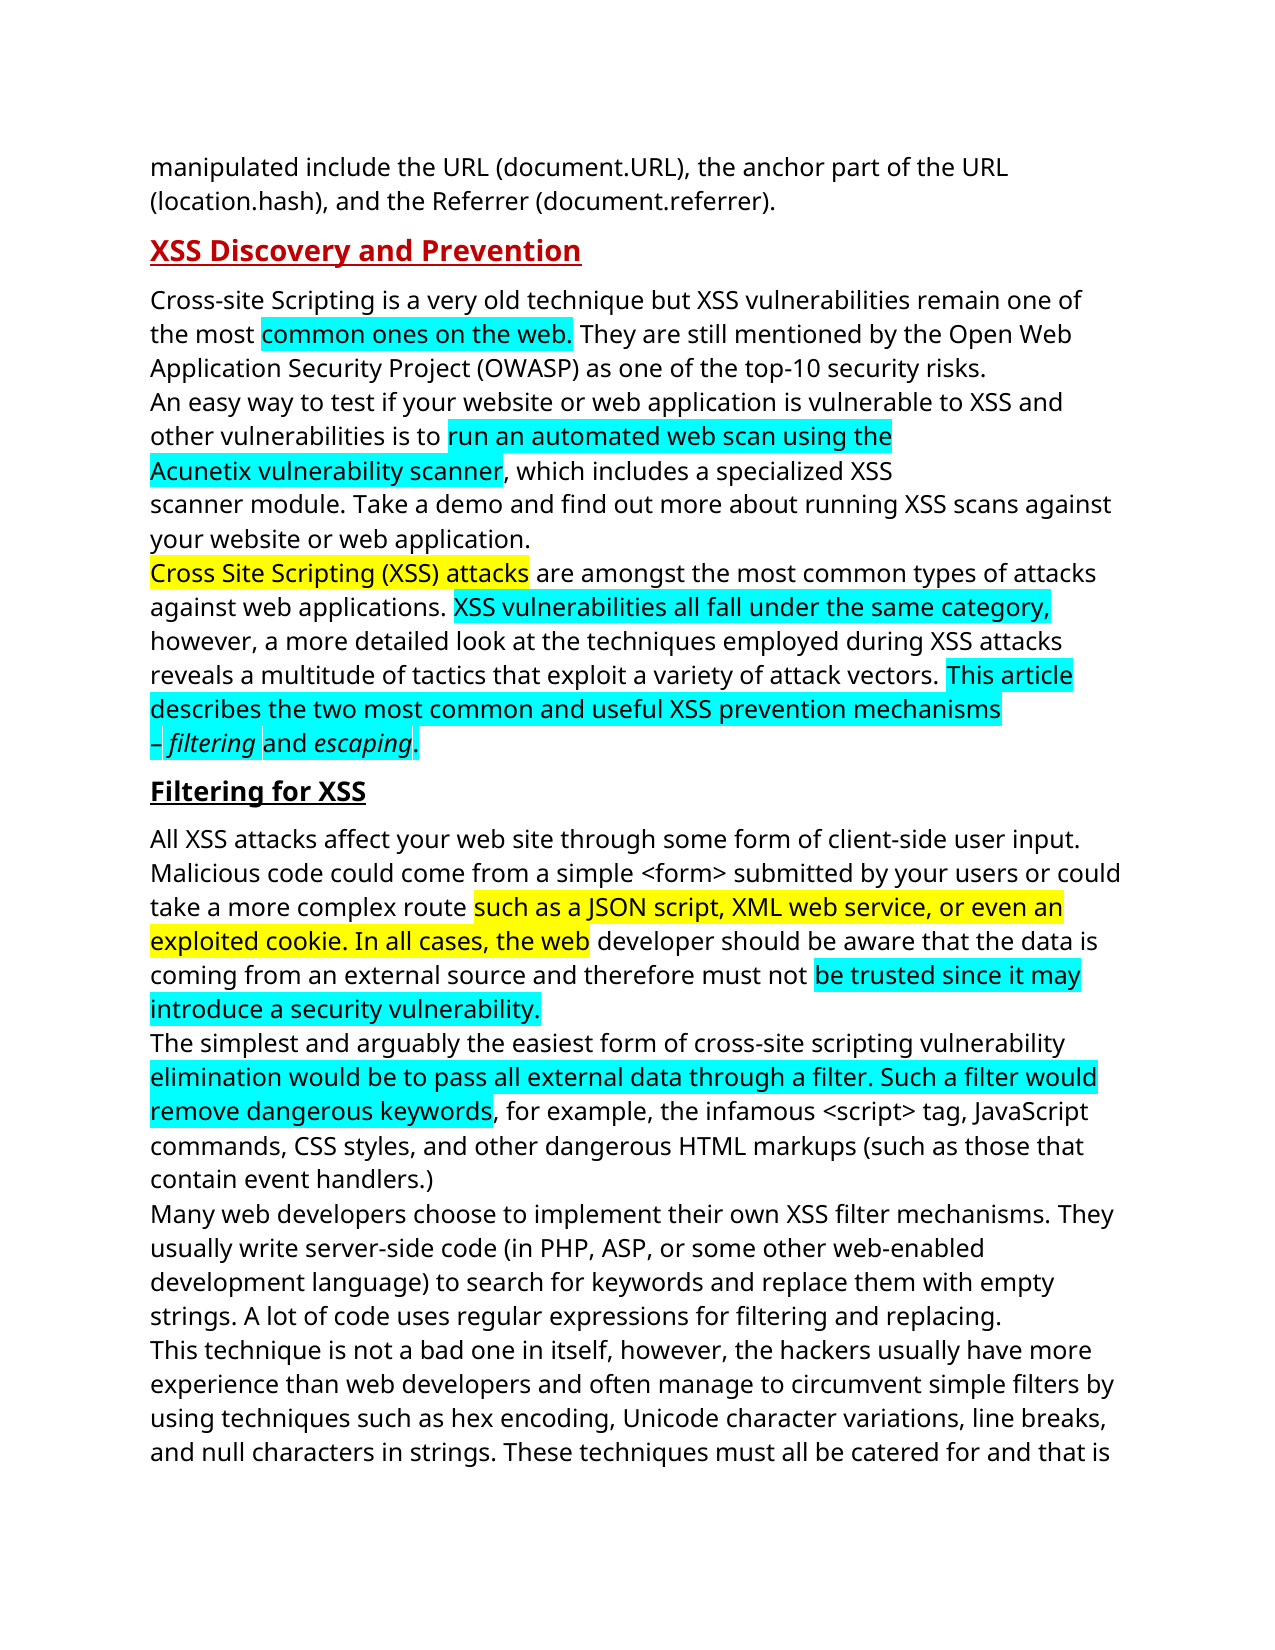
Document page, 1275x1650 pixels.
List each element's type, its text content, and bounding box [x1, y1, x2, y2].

text Many web developers choose to implement their own XSS filter mechanisms. They usually write server-side code (in PHP, ASP, or some other web-enabled development language) to search for keywords and replace them with empty strings. A lot of code uses regular expressions for filtering and replacing. [150, 1196, 1125, 1332]
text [150, 1332, 1125, 1469]
text The simplest and arguably the easiest form of cross-site scripting vulnerability elimination would be to pass all external data through a filter. Such a filter would remove dangerous keywords, for example, the infamous <script> tag, JavaScript commands, CSS styles, and other dangerous HTML markups (such as those that contain event handlers.) [150, 1026, 1125, 1196]
text XSS Discovery and Prevention [150, 231, 1125, 270]
text Cross-site Scripting is a very old technique but XSS vulnerabilities remain one of the most common ones on the web. They are still mentioned by the Open Web Application Security Project (OWASP) as one of the top-10 security risks. [150, 283, 1125, 385]
text Cross Site Scripting (XSS) attacks are amongst the most common types of attacks against web applications. XSS vulnerabilities all fall under the same category, however, a more detailed look at the techniques employed during XSS attacks reveals a multitude of tactics that exploit a variety of attack vectors. This article describes the two most common and useful XSS prevention mechanisms – filtering and escaping. [150, 555, 1125, 760]
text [150, 150, 1125, 218]
text All XSS attacks affect your web site through some form of client-side user input. Malicious code could come from a simple <form> submitted by your users or could take a more complex route such as a JSON script, XML web service, or even an exploited cookie. In all cases, the web developer should be aware that the data is coming from an external source and therefore must not be trusted since it may introduce a security vulnerability. [150, 822, 1125, 1026]
text Filtering for XSS [150, 772, 1125, 809]
text An easy way to test if your website or web application is vulnerable to XSS and other vulnerabilities is to run an automated web scan using the Acunetix vulnerability scanner, which includes a specialized XSS scanner module. Take a demo and find out more about running XSS scans against your website or web application. [150, 385, 1125, 555]
